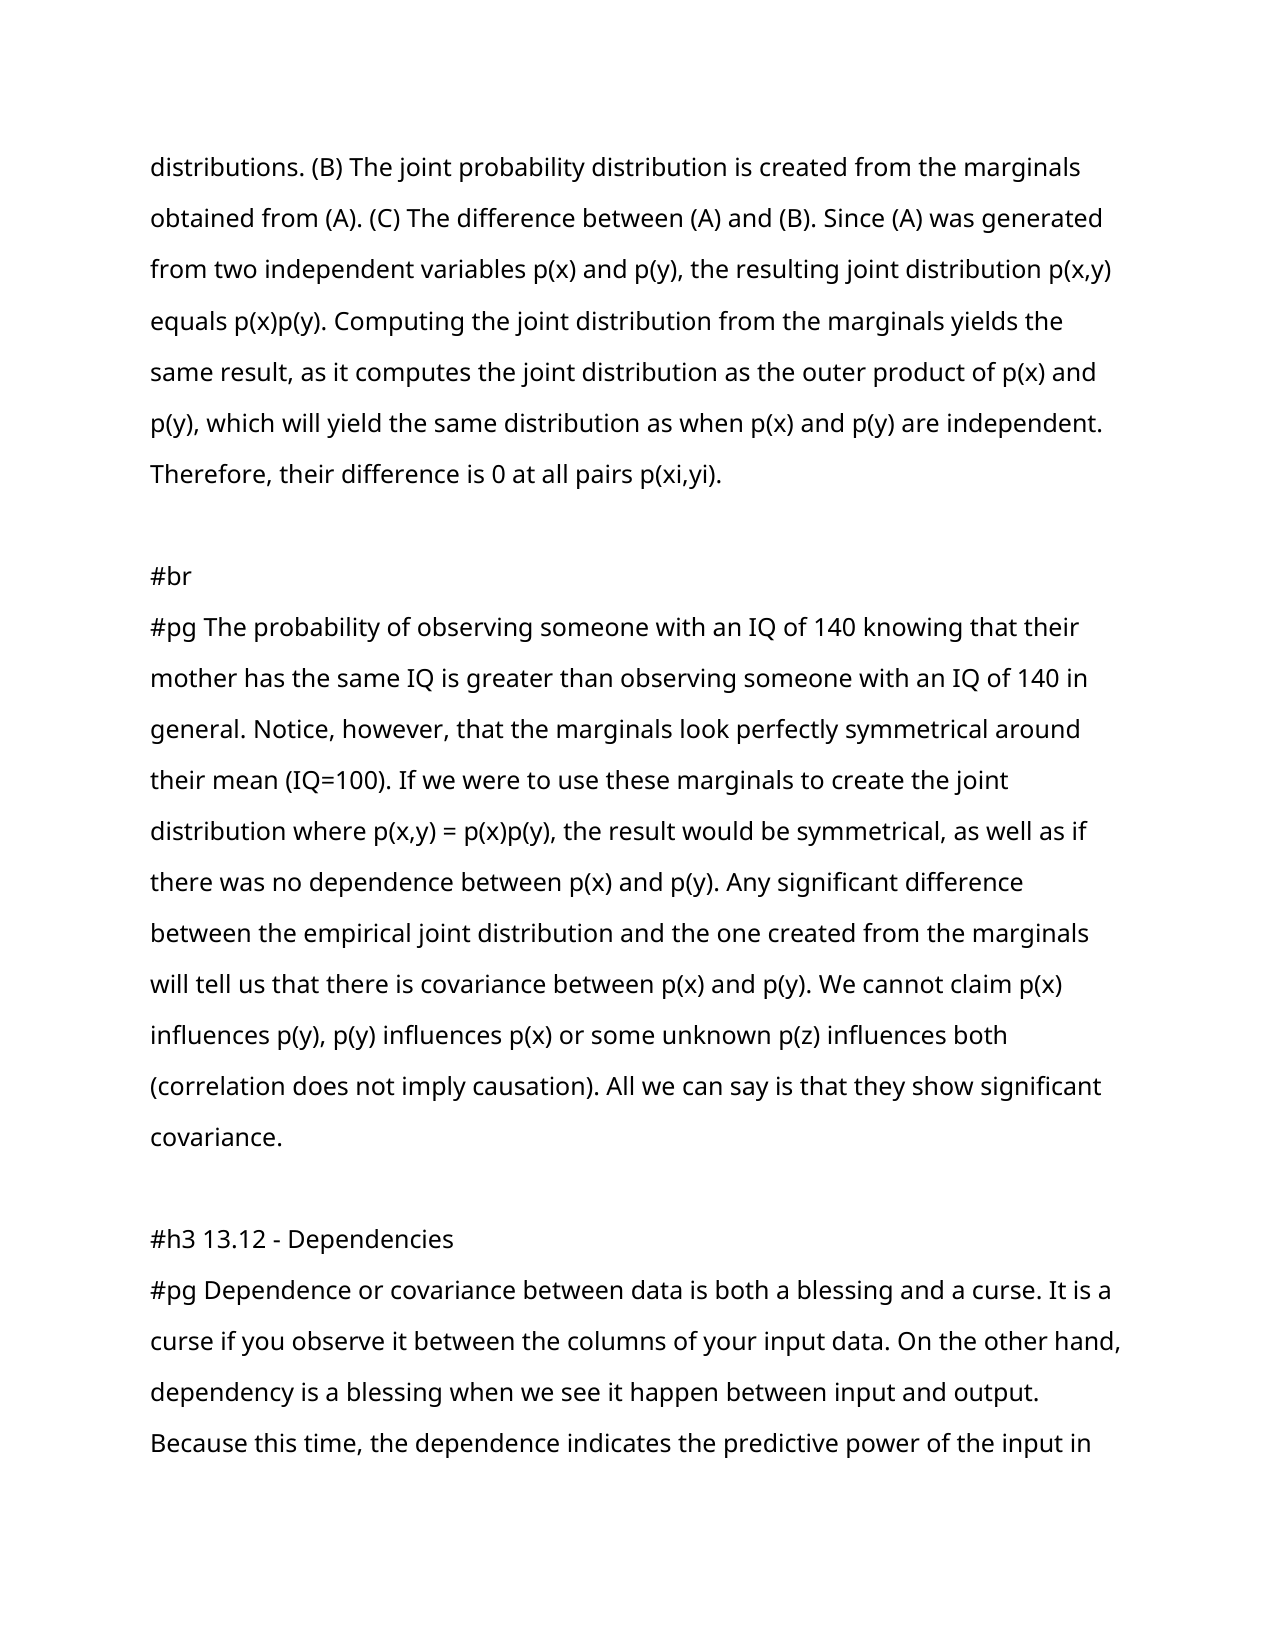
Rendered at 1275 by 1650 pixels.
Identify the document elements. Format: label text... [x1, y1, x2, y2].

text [150, 150, 1125, 490]
text #br [150, 558, 1125, 592]
text #h3 13.12 - Dependencies [150, 1222, 1125, 1256]
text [150, 1273, 1125, 1460]
text #pg The probability of observing someone with an IQ of 140 knowing that their mother has the same IQ is greater than observing someone with an IQ of 140 in general. Notice, however, that the marginals look perfectly symmetrical around their mean (IQ=100). If we were to use these marginals to create the joint distribution where p(x,y) = p(x)p(y), the result would be symmetrical, as well as if there was no dependence between p(x) and p(y). Any significant difference between the empirical joint distribution and the one created from the marginals will tell us that there is covariance between p(x) and p(y). We cannot claim p(x) influences p(y), p(y) influences p(x) or some unknown p(z) influences both (correlation does not imply causation). All we can say is that they show significant covariance. [150, 609, 1125, 1154]
